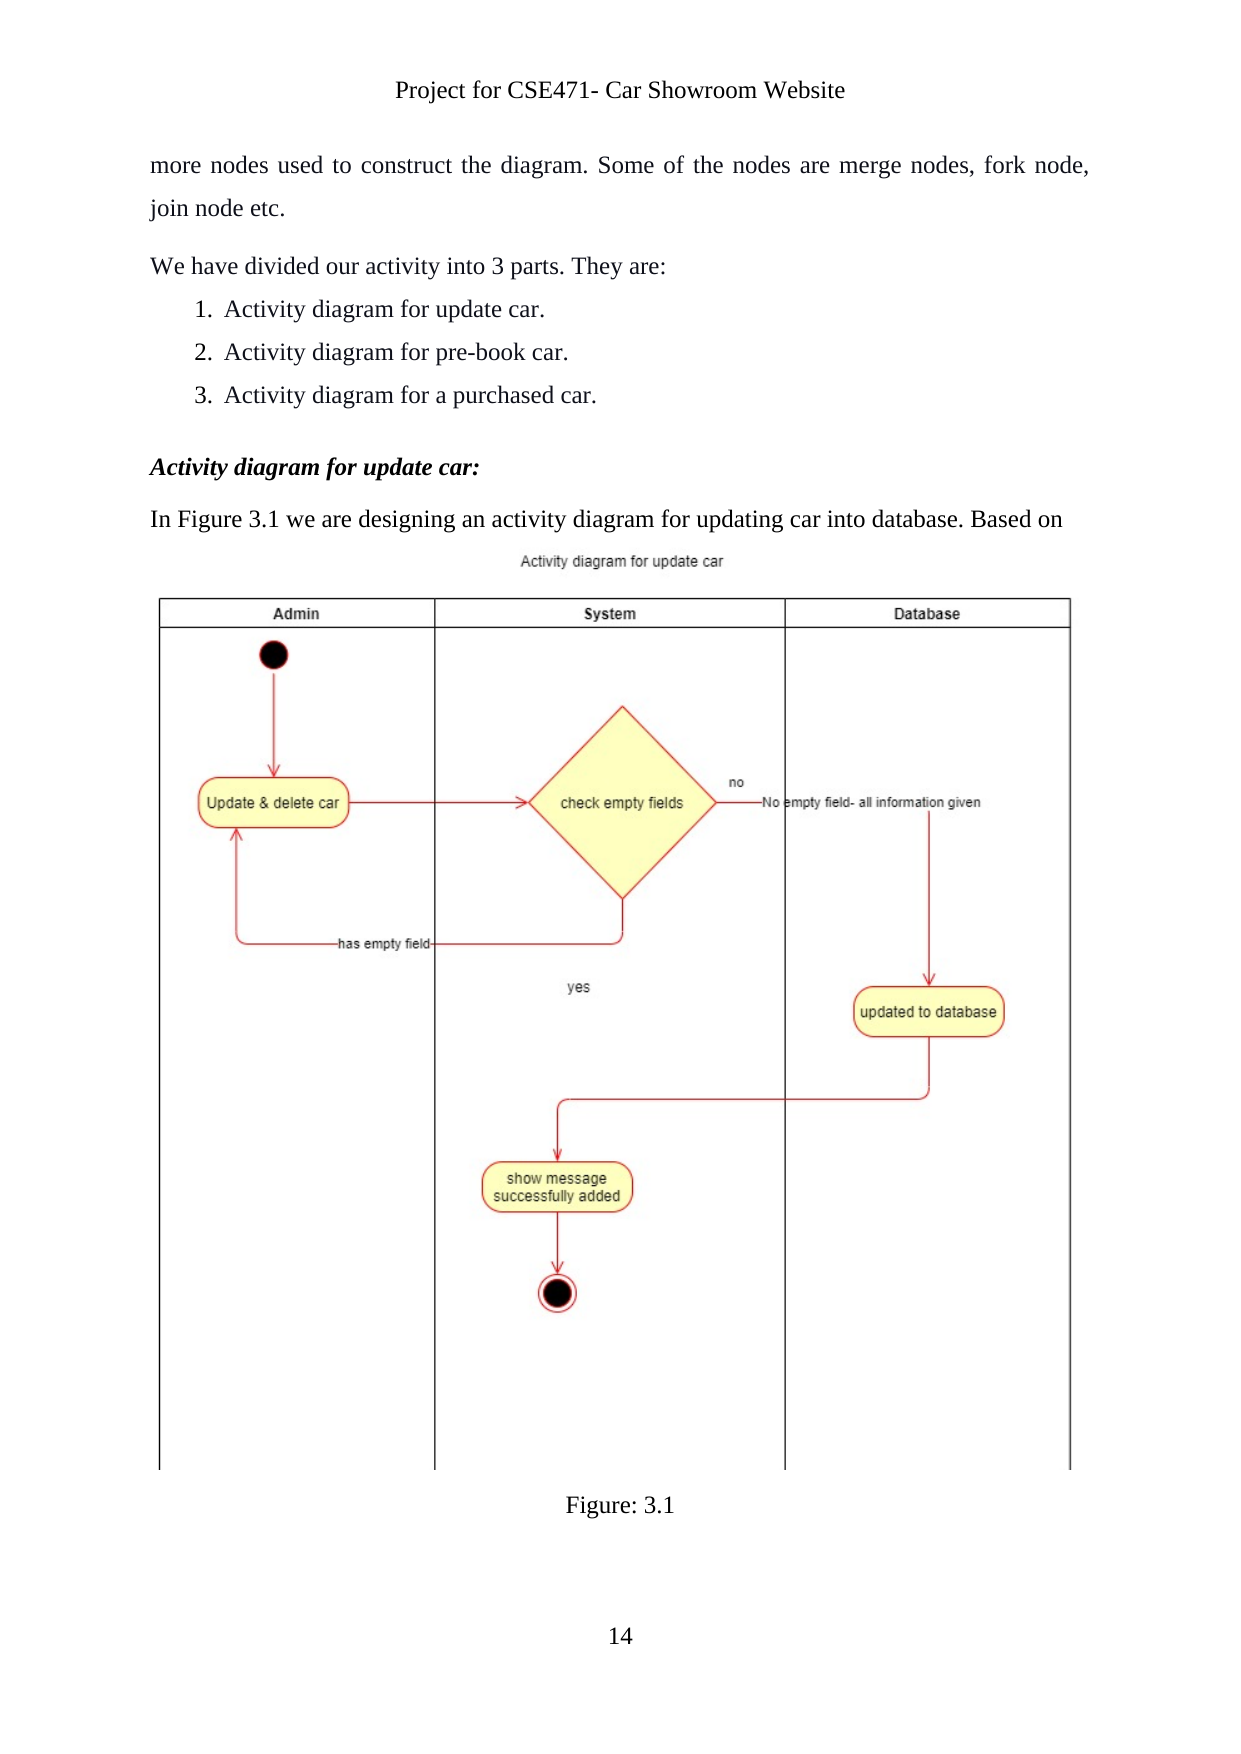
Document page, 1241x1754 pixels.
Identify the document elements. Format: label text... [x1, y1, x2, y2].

text We have divided our activity into 3 parts. They are: [150, 251, 1090, 279]
picture [149, 538, 1085, 1471]
list Activity diagram for a purchased car. [194, 380, 1090, 409]
text In Figure 3.1 we are designing an activity diagram for updating car into database. Based on [150, 504, 1090, 533]
subtitle Activity diagram for update car: [150, 452, 1090, 481]
list Activity diagram for update car. [194, 294, 1090, 323]
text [150, 150, 1090, 222]
list Activity diagram for pre-book car. [194, 337, 1090, 366]
